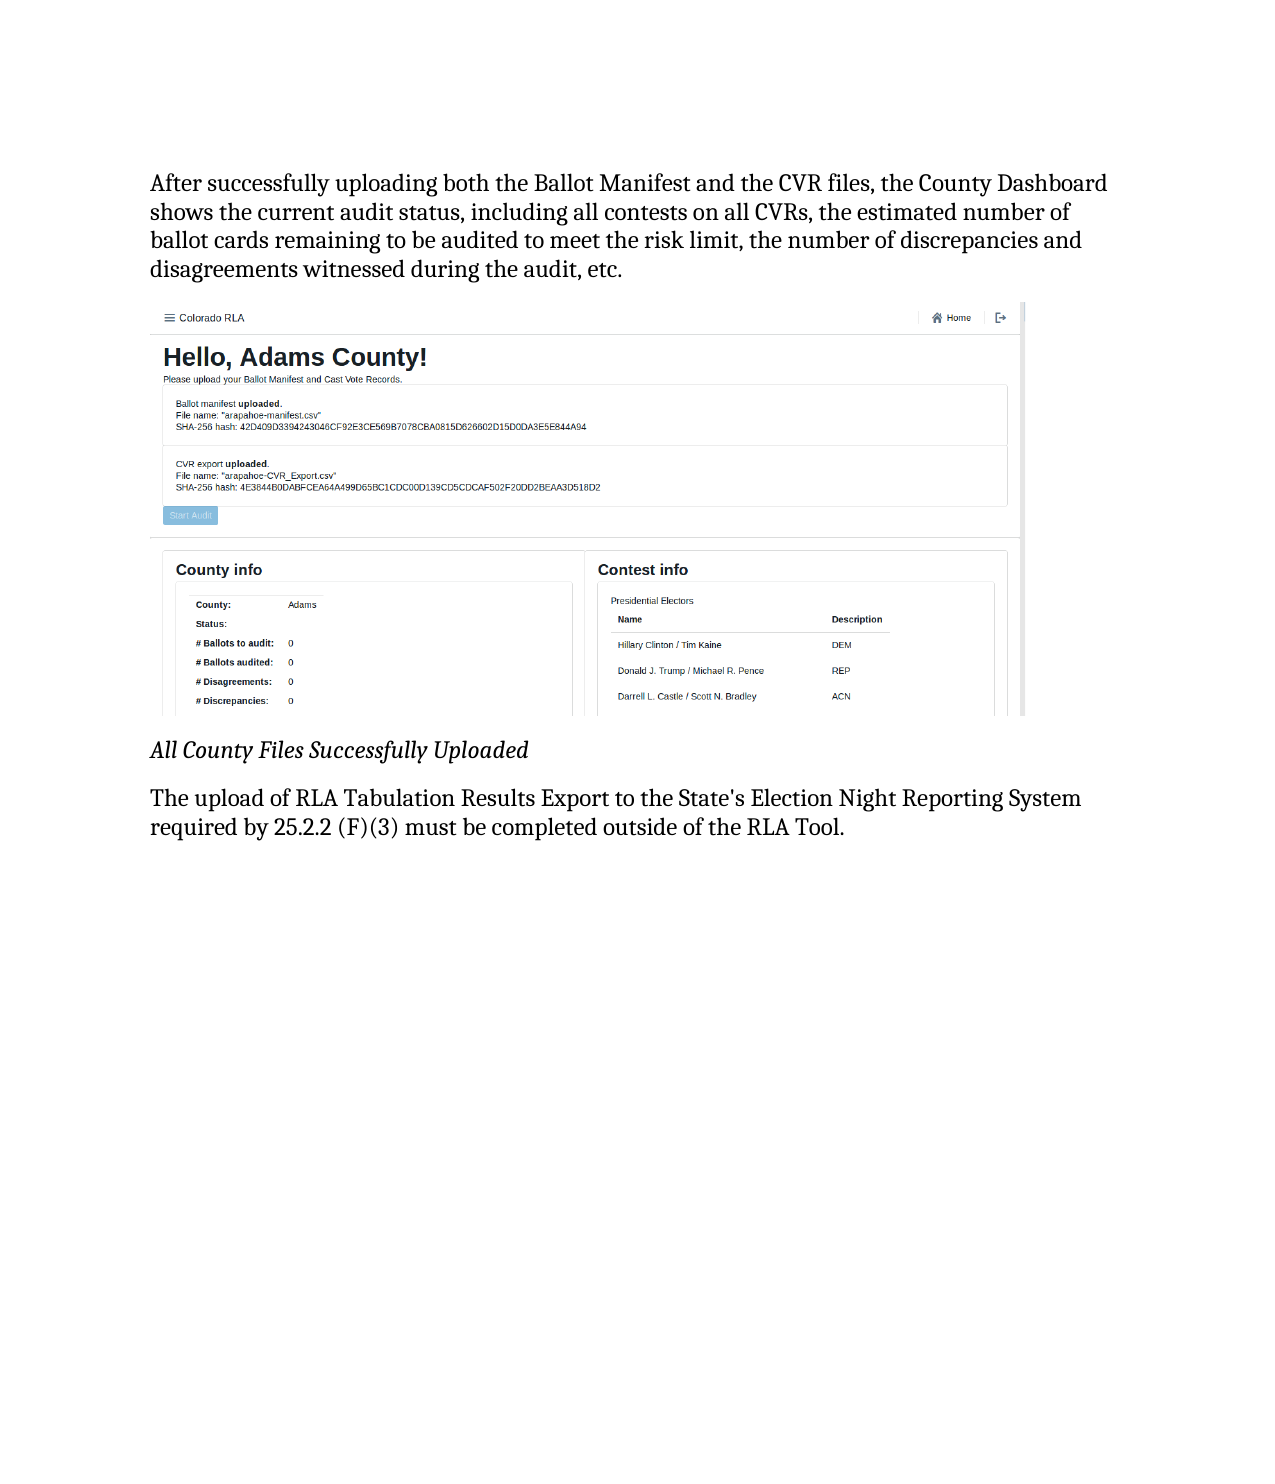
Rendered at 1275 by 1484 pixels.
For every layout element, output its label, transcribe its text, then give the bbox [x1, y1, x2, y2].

text After successfully uploading both the Ballot Manifest and the CVR files, the County Dashboard shows the current audit status, including all contests on all CVRs, the estimated number of ballot cards remaining to be audited to meet the risk limit, the number of discrepancies and disagreements witnessed during the audit, etc. [150, 169, 1125, 284]
picture [150, 302, 1025, 716]
text The upload of RLA Tabulation Results Export to the State's Election Night Reporting System required by 25.2.2 (F)(3) must be completed outside of the RLA Tool. [150, 784, 1125, 841]
text All County Files Successfully Uploaded [150, 736, 1125, 765]
